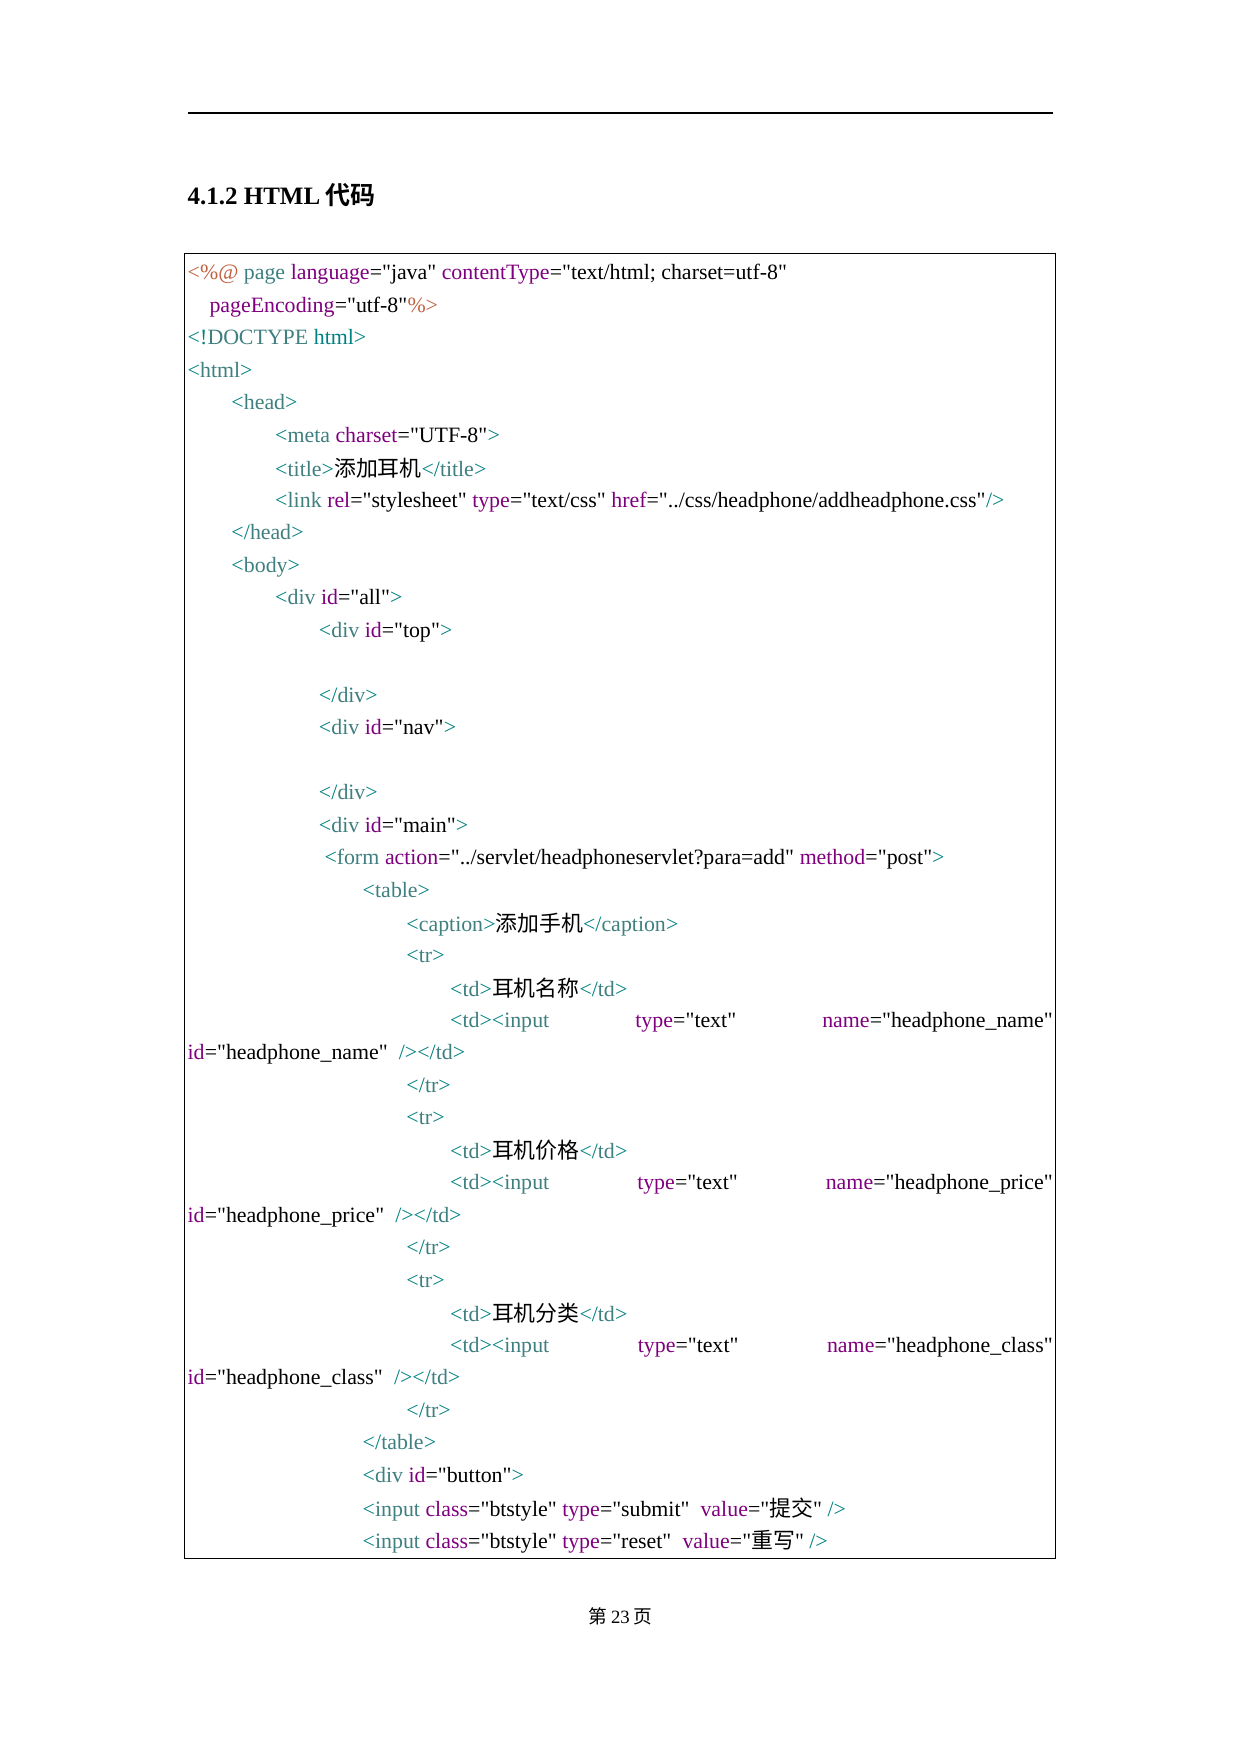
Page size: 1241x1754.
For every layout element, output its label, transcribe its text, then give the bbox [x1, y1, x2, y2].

text </tr> [187, 1231, 1053, 1263]
text <html> [187, 353, 1053, 386]
text </div> [187, 678, 1053, 711]
text pageEncoding="utf-8"%> [187, 288, 1053, 321]
text <div id="all"> [187, 581, 1053, 613]
text <body> [187, 548, 1053, 581]
text <div id="main"> [187, 808, 1053, 841]
text <form action="../servlet/headphoneservlet?para=add" method="post"> [187, 841, 1053, 873]
text <table> [187, 873, 1053, 906]
text <div id="nav"> [187, 711, 1053, 743]
text <link rel="stylesheet" type="text/css" href="../css/headphone/addheadphone.css"/> [187, 483, 1053, 516]
text </table> [187, 1426, 1053, 1458]
text </tr> [187, 1393, 1053, 1426]
text <head> [187, 386, 1053, 418]
text <td><input type="text" name="headphone_name" id="headphone_name" /></td> [187, 1003, 1053, 1068]
text <!DOCTYPE html> [187, 321, 1053, 353]
text </head> [187, 516, 1053, 548]
text </tr> [187, 1068, 1053, 1101]
text <%@ page language="java" contentType="text/html; charset=utf-8" [185, 254, 1055, 288]
text </div> [187, 776, 1053, 808]
subtitle 4.1.2 HTML代码 [187, 161, 1053, 226]
text <meta charset="UTF-8"> [187, 418, 1053, 451]
text <td>耳机名称</td> [187, 971, 1053, 1003]
text <input class="btstyle" type="reset" value="重写" /> [185, 1520, 1055, 1558]
text <td>耳机分类</td> [187, 1296, 1053, 1328]
text <div id="top"> [187, 613, 1053, 646]
text <td>耳机价格</td> [187, 1133, 1053, 1166]
text <td><input type="text" name="headphone_price" id="headphone_price" /></td> [187, 1166, 1053, 1231]
text <caption>添加手机</caption> [187, 906, 1053, 938]
text <tr> [187, 938, 1053, 971]
text <td><input type="text" name="headphone_class" id="headphone_class" /></td> [187, 1328, 1053, 1393]
text <title>添加耳机</title> [187, 451, 1053, 483]
text <input class="btstyle" type="submit" value="提交" /> [187, 1491, 1053, 1520]
text <div id="button"> [187, 1458, 1053, 1491]
text <tr> [187, 1263, 1053, 1296]
text <tr> [187, 1101, 1053, 1133]
